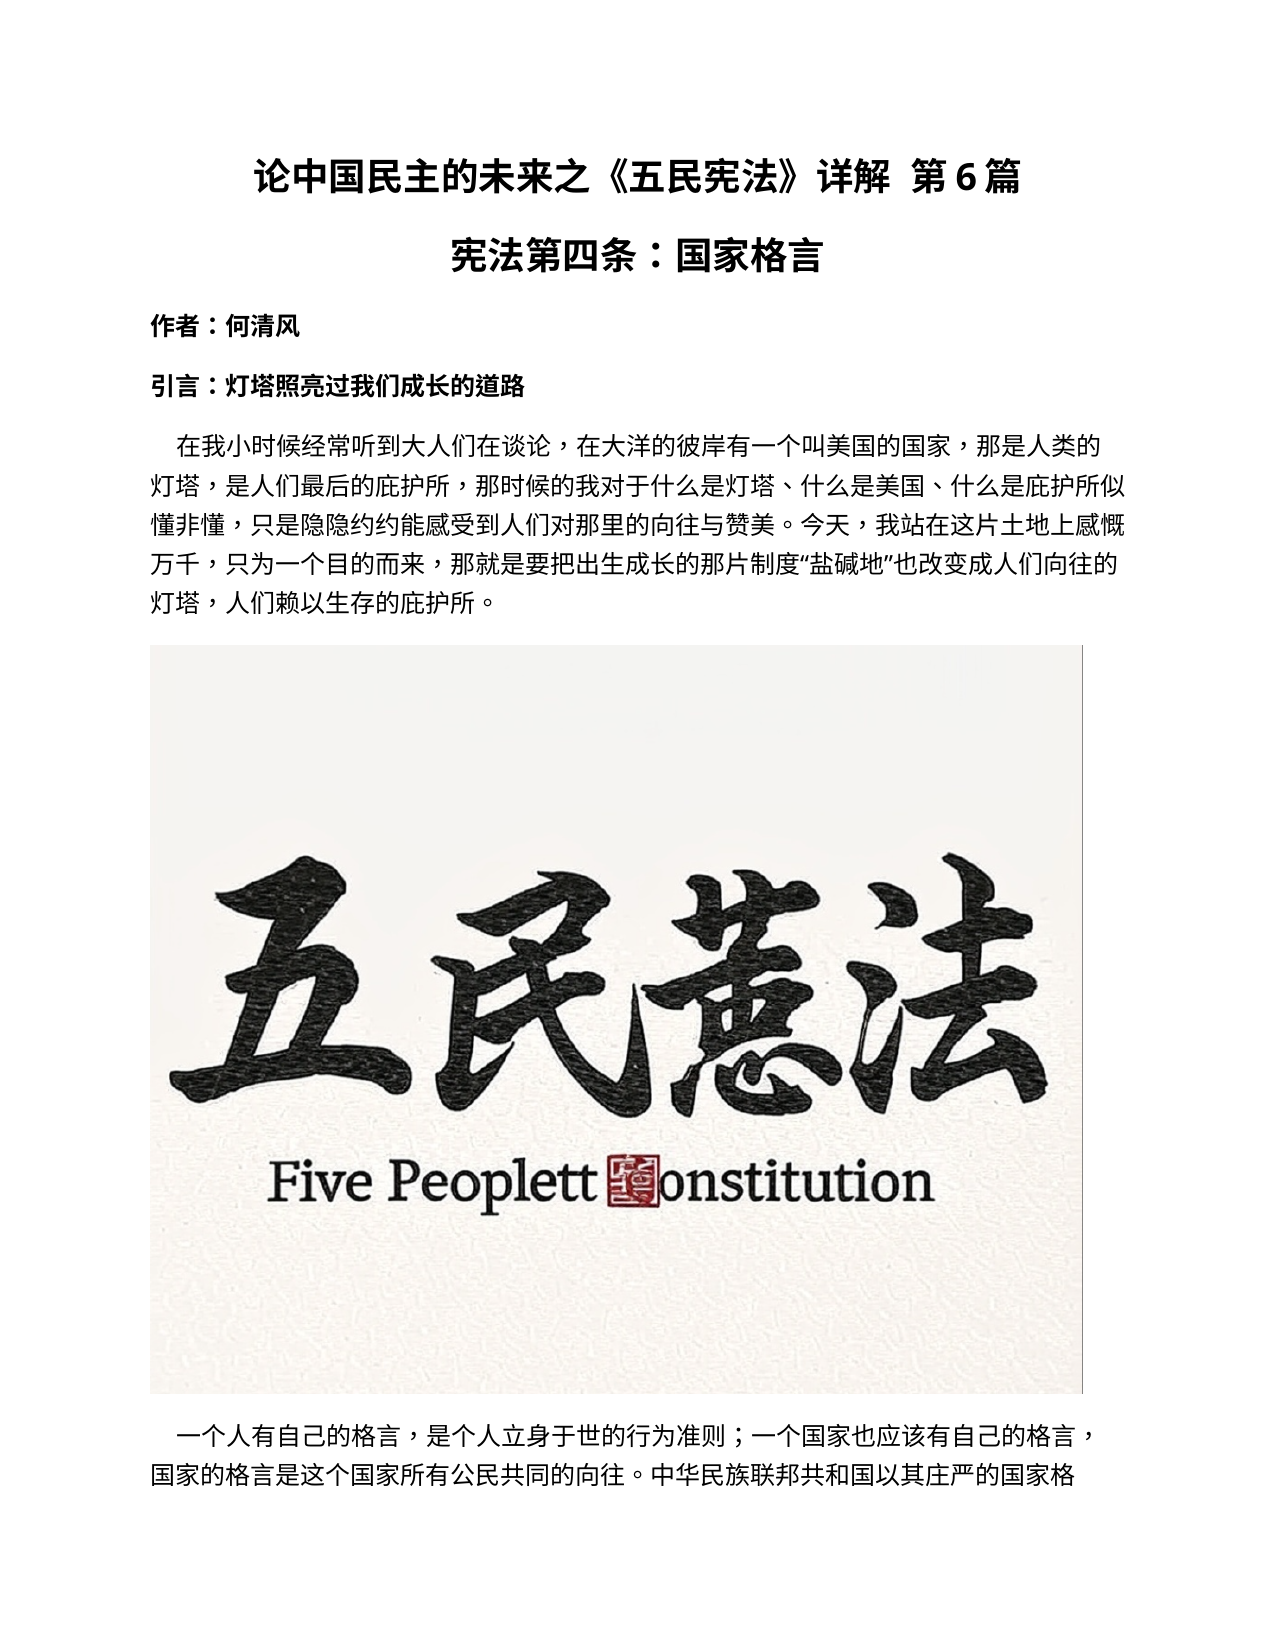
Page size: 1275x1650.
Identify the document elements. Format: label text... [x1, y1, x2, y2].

picture [150, 645, 1083, 1394]
text 宪法第四条：国家格言 [150, 229, 1125, 281]
text 作者：何清风 [150, 309, 1125, 343]
text 在我小时候经常听到大人们在谈论，在大洋的彼岸有一个叫美国的国家，那是人类的灯塔，是人们最后的庇护所，那时候的我对于什么是灯塔、什么是美国、什么是庇护所似懂非懂，只是隐隐约约能感受到人们对那里的向往与赞美。今天，我站在这片土地上感慨万千，只为一个目的而来，那就是要把出生成长的那片制度“盐碱地”也改变成人们向往的灯塔，人们赖以生存的庇护所。 [150, 429, 1125, 620]
text 论中国民主的未来之《五民宪法》详解 第6篇 [150, 150, 1125, 201]
text 引言：灯塔照亮过我们成长的道路 [150, 369, 1125, 403]
